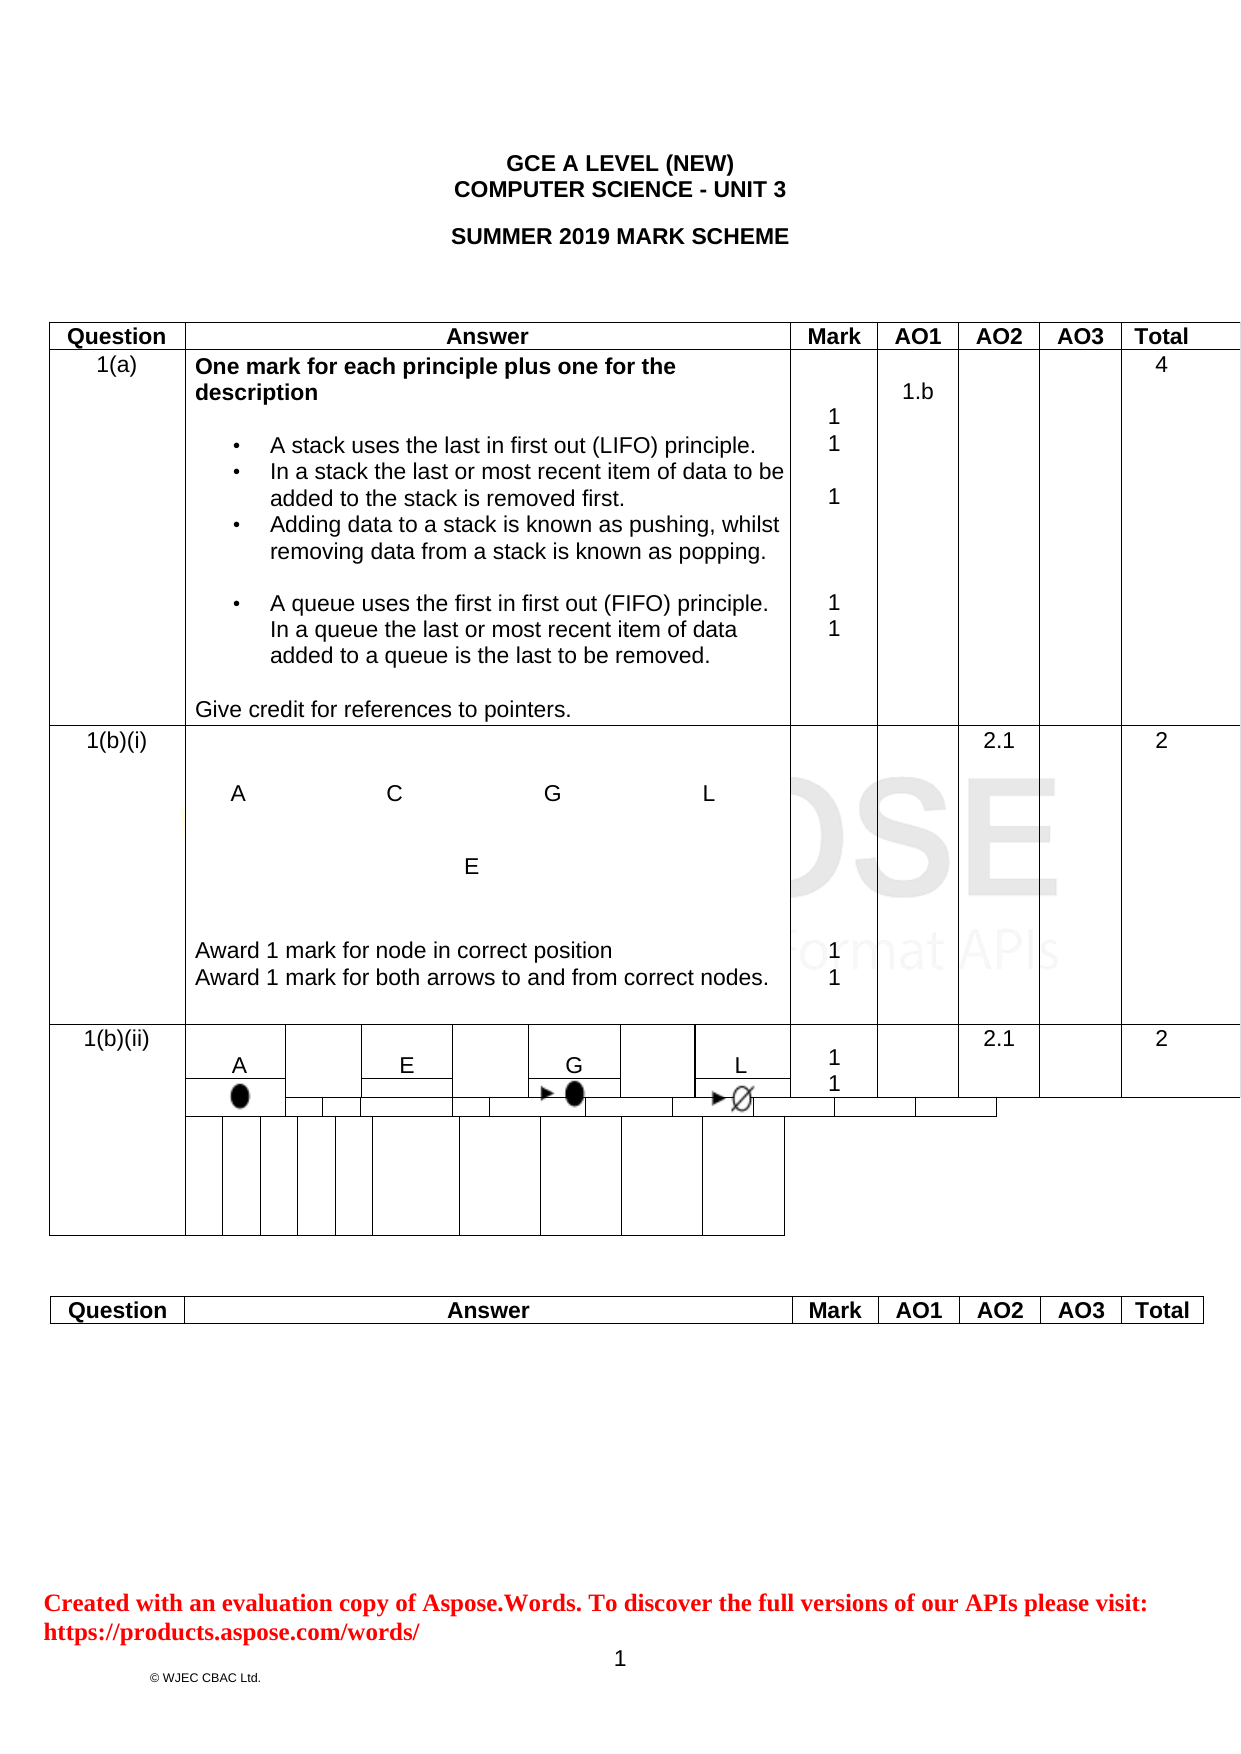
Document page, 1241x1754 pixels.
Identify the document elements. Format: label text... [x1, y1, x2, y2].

table_cell 2 [1122, 1025, 1240, 1097]
text GCE A LEVEL (NEW) COMPUTER SCIENCE - UNIT 3 [454, 150, 813, 203]
table_cell [758, 1098, 834, 1116]
table_cell [878, 726, 958, 1023]
table_cell 1 1 [791, 726, 877, 1023]
table_cell 2.1 [959, 1025, 1039, 1097]
table_cell E [362, 1025, 452, 1078]
picture [709, 1083, 758, 1116]
table_cell [878, 1025, 958, 1097]
table_header AO1 [878, 323, 958, 349]
table_cell 4 [1122, 350, 1240, 725]
table_header AO3 [1040, 323, 1121, 349]
table_cell [673, 1098, 709, 1116]
table_header Mark [793, 1297, 878, 1323]
table_cell [959, 350, 1039, 725]
table_cell [1040, 350, 1121, 725]
table_cell [298, 1117, 335, 1235]
table_cell [223, 1117, 260, 1235]
table_cell [490, 1098, 585, 1116]
table_cell [696, 1079, 790, 1097]
table_cell 2.1 [959, 726, 1039, 1023]
table_cell [460, 1117, 540, 1235]
table_header Total [1122, 1297, 1203, 1323]
table_header Question [50, 323, 185, 349]
table_cell [453, 1098, 489, 1116]
table_cell [373, 1117, 459, 1235]
table_cell [186, 1117, 222, 1235]
table_header AO1 [879, 1297, 959, 1323]
table_cell G [529, 1025, 620, 1078]
table_cell [529, 1079, 538, 1097]
table_cell L [696, 1025, 790, 1078]
table_cell [621, 1025, 694, 1097]
table_cell [286, 1098, 322, 1116]
table_cell [323, 1098, 360, 1116]
table_header Answer [185, 1297, 792, 1323]
table_cell One mark for each principle plus one for the description A stack uses the last in first out (LIFO) principle. In a stack the last or most recent item of data to be added to the stack is removed first. Adding data to a stack is known as pushing, whilst removing data from a stack is known as popping. A queue uses the first in first out (FIFO) principle. In a queue the last or most recent item of data added to a queue is the last to be removed. Give credit for references to pointers. [186, 350, 790, 725]
table_cell A [186, 1025, 285, 1078]
table_cell [186, 1079, 285, 1116]
table_cell [587, 1079, 620, 1097]
table_cell 1 1 [791, 1025, 877, 1097]
table_cell A C G L E Award 1 mark for node in correct position Award 1 mark for both arrows to and from correct nodes. [186, 726, 790, 1023]
table_cell 2 [1122, 726, 1240, 1023]
table_cell [1040, 1025, 1121, 1097]
table_header Mark [791, 323, 877, 349]
table_header AO2 [960, 1297, 1040, 1323]
table_cell [1040, 726, 1121, 1023]
table_cell 1(b)(i) [50, 726, 185, 1023]
table_cell [586, 1098, 672, 1116]
table_header AO3 [1041, 1297, 1121, 1323]
table_cell 1(a) [50, 350, 185, 725]
table_cell [286, 1025, 361, 1097]
table_header Total [1122, 323, 1240, 349]
table_cell [362, 1079, 452, 1097]
table_header AO2 [959, 323, 1039, 349]
table_cell [916, 1098, 996, 1116]
table_cell 1 1 1 1 1 [791, 350, 877, 725]
picture [538, 1078, 587, 1111]
table_cell [361, 1098, 452, 1116]
picture [228, 1081, 254, 1113]
table_cell [622, 1117, 702, 1235]
table_cell [453, 1025, 528, 1097]
table_cell [336, 1117, 372, 1235]
table_cell [541, 1117, 621, 1235]
table_cell [703, 1117, 784, 1235]
table_cell 1(b)(ii) [50, 1025, 185, 1235]
table_cell [261, 1117, 297, 1235]
table_cell 1.b [878, 350, 958, 725]
table_header Answer [186, 323, 790, 349]
table_cell [835, 1098, 915, 1116]
text SUMMER 2019 MARK SCHEME [451, 223, 1217, 249]
table_header Question [51, 1297, 184, 1323]
